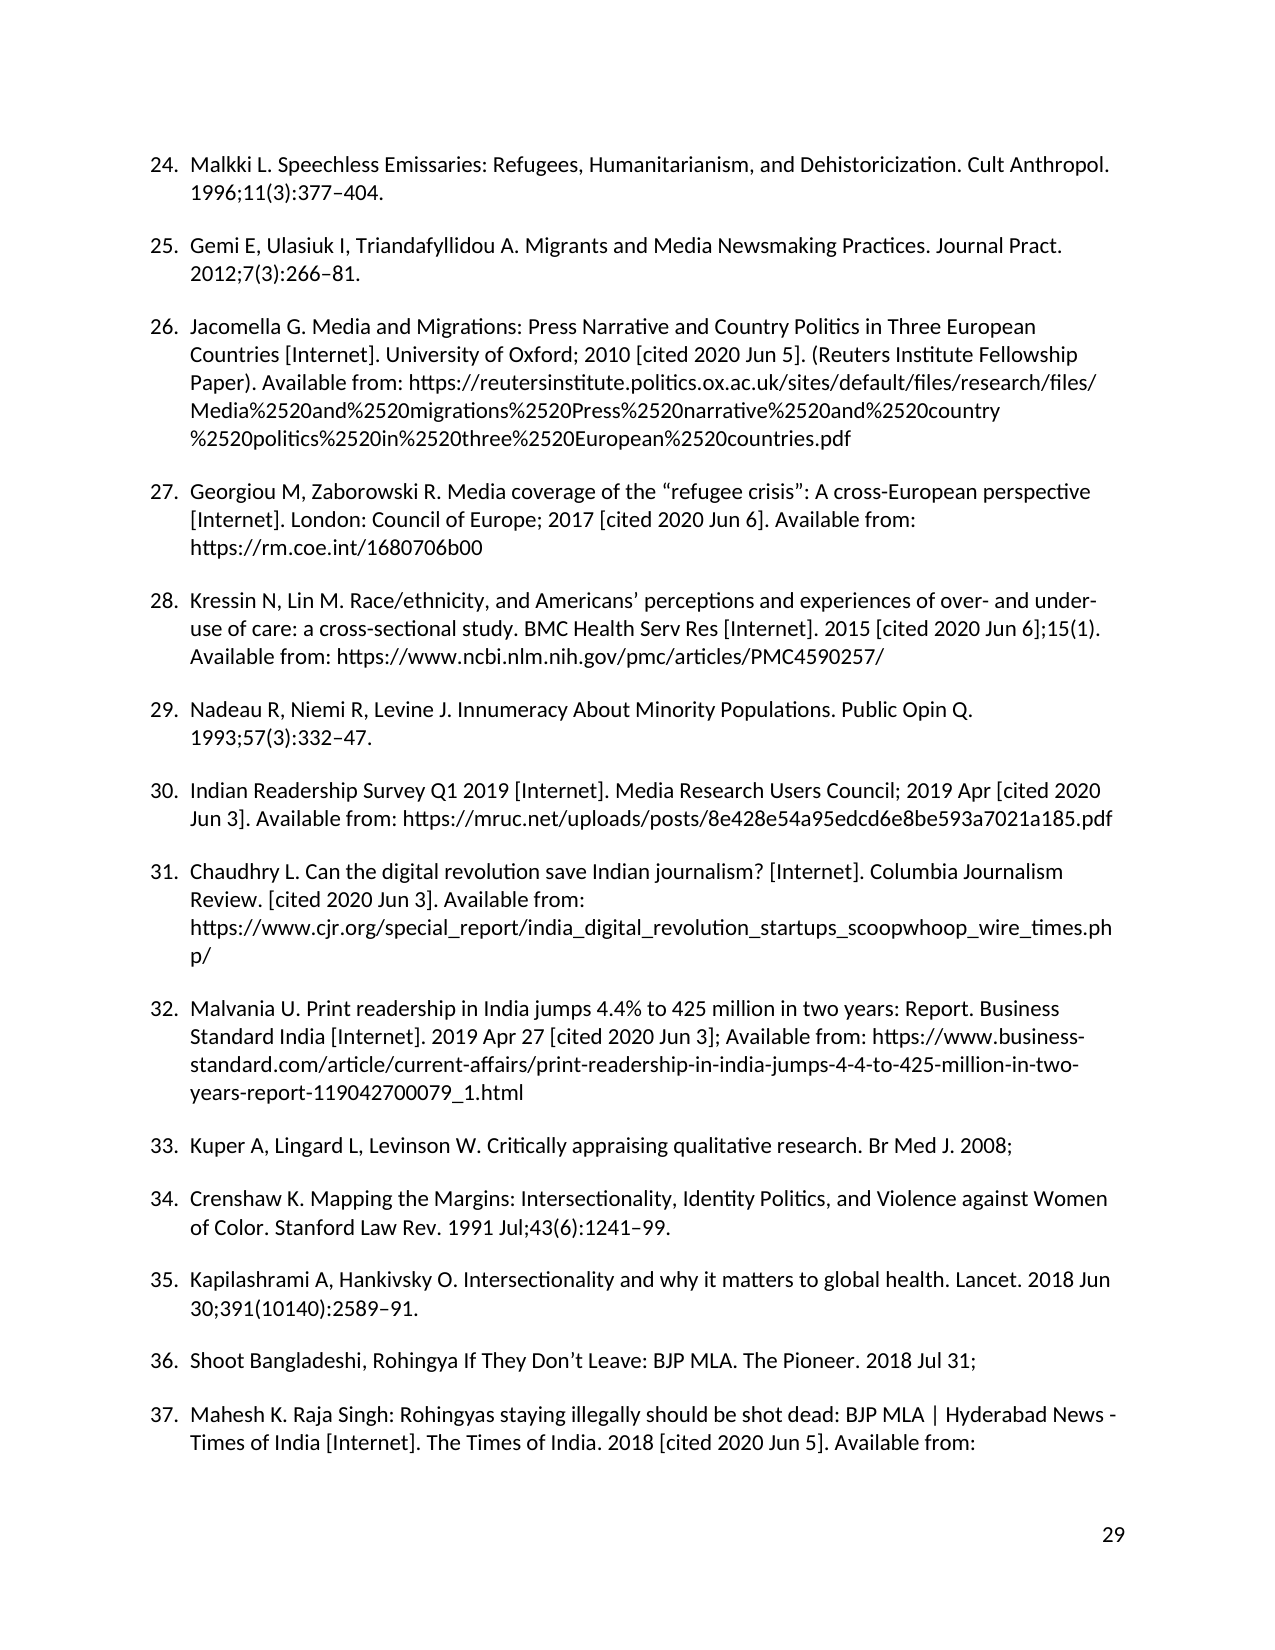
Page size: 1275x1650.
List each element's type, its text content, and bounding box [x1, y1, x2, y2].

text 26. Jacomella G. Media and Migrations: Press Narrative and Country Politics in Three European Countries [Internet]. University of Oxford; 2010 [cited 2020 Jun 5]. (Reuters Institute Fellowship Paper). Available from: https://reutersinstitute.politics.ox.ac.uk/sites/default/files/research/files/Media%2520and%2520migrations%2520Press%2520narrative%2520and%2520country%2520politics%2520in%2520three%2520European%2520countries.pdf [150, 312, 1125, 452]
text 36. Shoot Bangladeshi, Rohingya If They Don’t Leave: BJP MLA. The Pioneer. 2018 Jul 31; [150, 1347, 1125, 1375]
text 35. Kapilashrami A, Hankivsky O. Intersectionality and why it matters to global health. Lancet. 2018 Jun 30;391(10140):2589–91. [150, 1266, 1125, 1322]
text 30. Indian Readership Survey Q1 2019 [Internet]. Media Research Users Council; 2019 Apr [cited 2020 Jun 3]. Available from: https://mruc.net/uploads/posts/8e428e54a95edcd6e8be593a7021a185.pdf [150, 776, 1125, 832]
text 31. Chaudhry L. Can the digital revolution save Indian journalism? [Internet]. Columbia Journalism Review. [cited 2020 Jun 3]. Available from: https://www.cjr.org/special_report/india_digital_revolution_startups_scoopwhoop_wire_times.php/ [150, 857, 1125, 969]
text 25. Gemi E, Ulasiuk I, Triandafyllidou A. Migrants and Media Newsmaking Practices. Journal Pract. 2012;7(3):266–81. [150, 231, 1125, 287]
text 33. Kuper A, Lingard L, Levinson W. Critically appraising qualitative research. Br Med J. 2008; [150, 1132, 1125, 1159]
text 28. Kressin N, Lin M. Race/ethnicity, and Americans’ perceptions and experiences of over- and under-use of care: a cross-sectional study. BMC Health Serv Res [Internet]. 2015 [cited 2020 Jun 6];15(1). Available from: https://www.ncbi.nlm.nih.gov/pmc/articles/PMC4590257/ [150, 586, 1125, 670]
text 32. Malvania U. Print readership in India jumps 4.4% to 425 million in two years: Report. Business Standard India [Internet]. 2019 Apr 27 [cited 2020 Jun 3]; Available from: https://www.business-standard.com/article/current-affairs/print-readership-in-india-jumps-4-4-to-425-million-in-two-years-report-119042700079_1.html [150, 994, 1125, 1107]
text 34. Crenshaw K. Mapping the Margins: Intersectionality, Identity Politics, and Violence against Women of Color. Stanford Law Rev. 1991 Jul;43(6):1241–99. [150, 1184, 1125, 1241]
text 29. Nadeau R, Niemi R, Levine J. Innumeracy About Minority Populations. Public Opin Q. 1993;57(3):332–47. [150, 695, 1125, 751]
text 27. Georgiou M, Zaborowski R. Media coverage of the “refugee crisis”: A cross-European perspective [Internet]. London: Council of Europe; 2017 [cited 2020 Jun 6]. Available from: https://rm.coe.int/1680706b00 [150, 477, 1125, 561]
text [150, 1400, 1125, 1456]
text 24. Malkki L. Speechless Emissaries: Refugees, Humanitarianism, and Dehistoricization. Cult Anthropol. 1996;11(3):377–404. [150, 150, 1125, 206]
